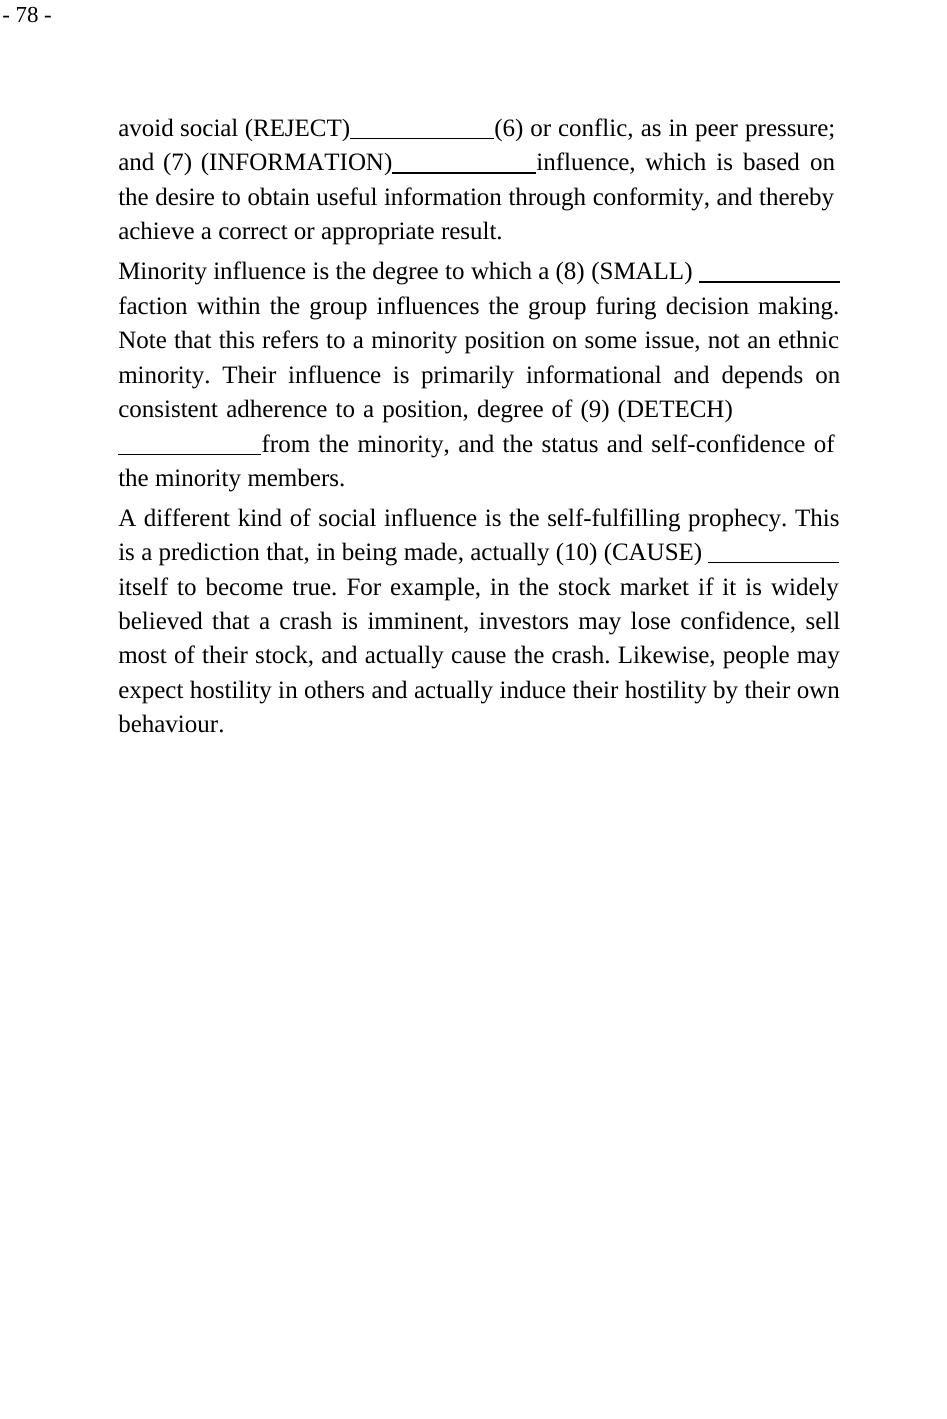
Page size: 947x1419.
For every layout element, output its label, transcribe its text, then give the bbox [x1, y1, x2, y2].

text Minority influence is the degree to which a (8) (SMALL) faction within the group influences the group furing decision making. Note that this refers to a minority position on some issue, not an ethnic minority. Their influence is primarily informational and depends on consistent adherence to a position, degree of (9) (DETECH) [118, 256, 841, 423]
text avoid social (REJECT) (6) or conflic, as in peer pressure; and (7) (INFORMATION) influence, which is based on the desire to obtain useful information through conformity, and thereby achieve a correct or appropriate result. [118, 113, 835, 245]
text A different kind of social influence is the self-fulfilling prophecy. This is a prediction that, in being made, actually (10) (CAUSE) itself to become true. For example, in the stock market if it is widely believed that a crash is imminent, investors may lose confidence, sell most of their stock, and actually cause the crash. Likewise, people may expect hostility in others and actually induce their hostility by their own behaviour. [118, 503, 841, 738]
text from the minority, and the status and self-confidence of the minority members. [118, 429, 835, 491]
